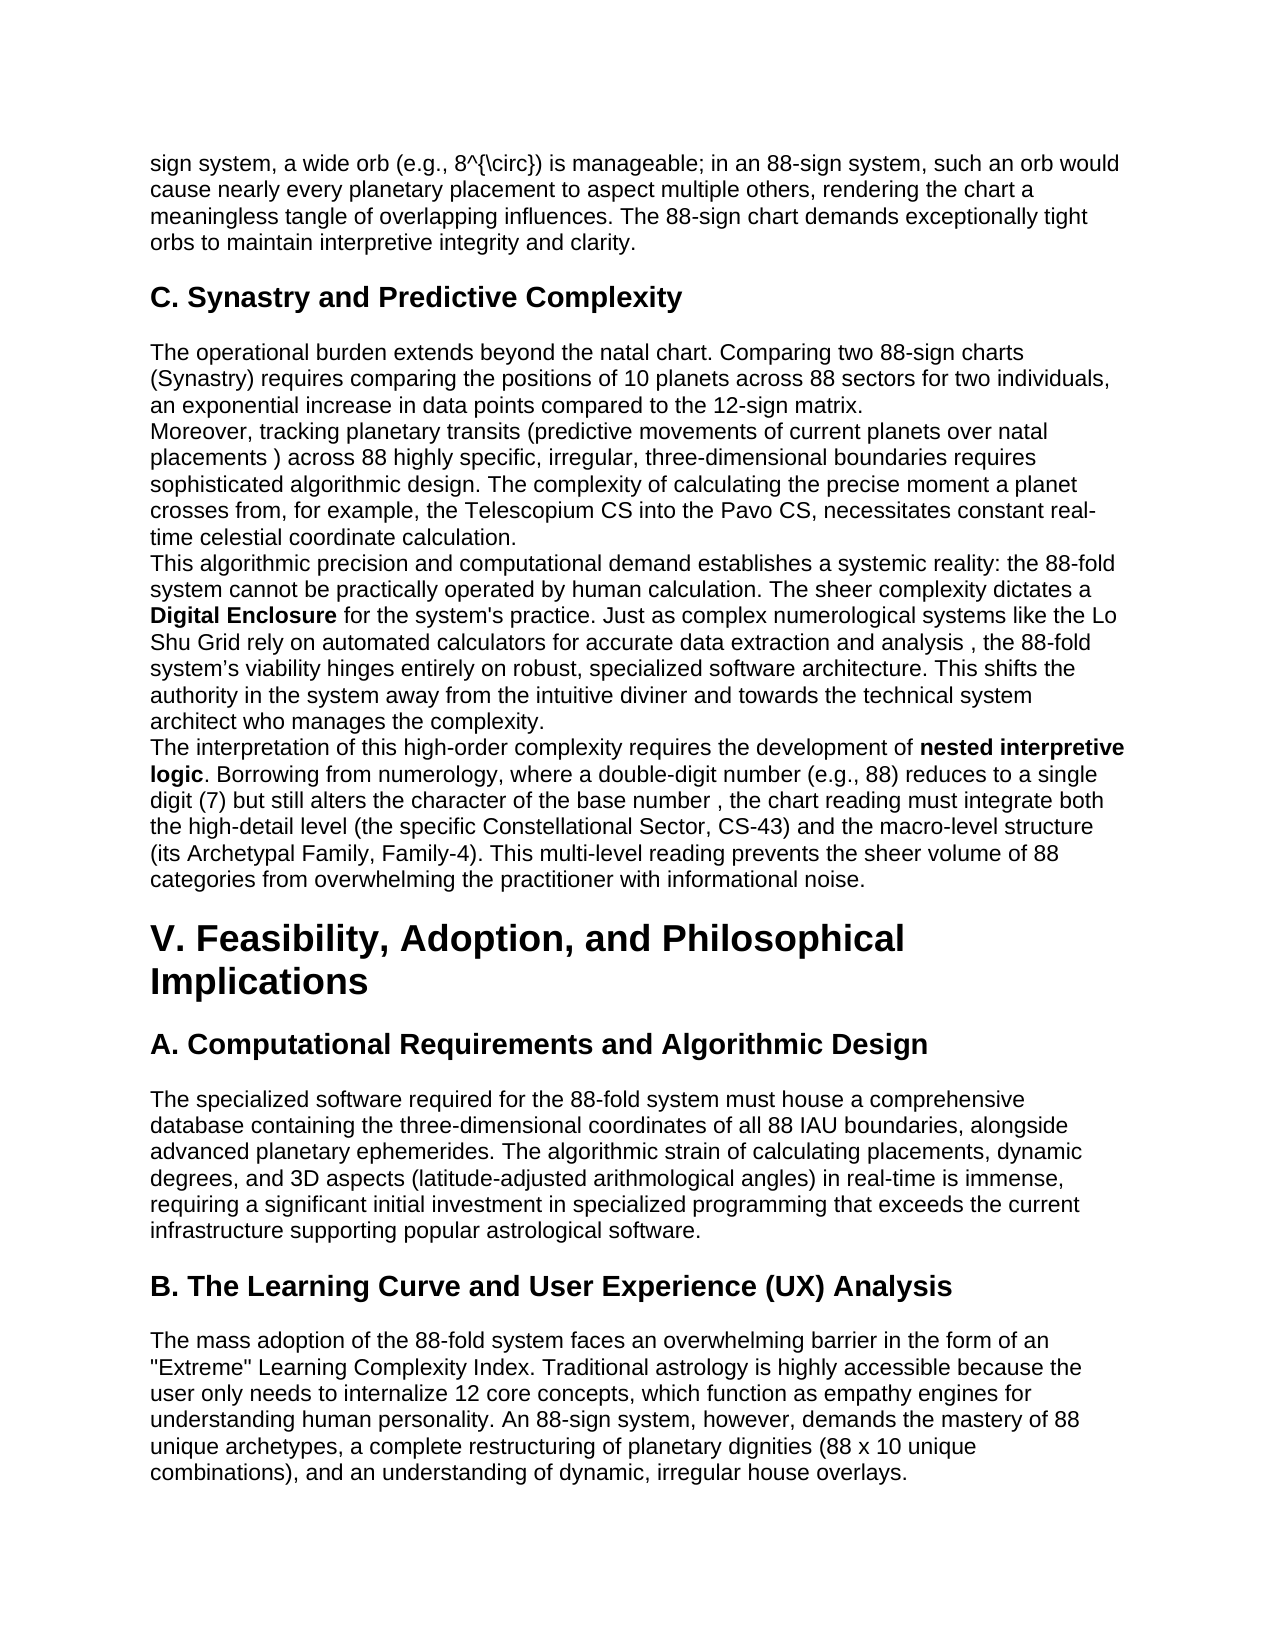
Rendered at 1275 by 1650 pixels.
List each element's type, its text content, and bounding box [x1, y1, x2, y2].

text The specialized software required for the 88-fold system must house a comprehensive database containing the three-dimensional coordinates of all 88 IAU boundaries, alongside advanced planetary ephemerides. The algorithmic strain of calculating placements, dynamic degrees, and 3D aspects (latitude-adjusted arithmological angles) in real-time is immense, requiring a significant initial investment in specialized programming that exceeds the current infrastructure supporting popular astrological software. [150, 1086, 1125, 1244]
text The operational burden extends beyond the natal chart. Comparing two 88-sign charts (Synastry) requires comparing the positions of 10 planets across 88 sectors for two individuals, an exponential increase in data points compared to the 12-sign matrix. [150, 339, 1125, 418]
text Moreover, tracking planetary transits (predictive movements of current planets over natal placements ) across 88 highly specific, irregular, three-dimensional boundaries requires sophisticated algorithmic design. The complexity of calculating the precise moment a planet crosses from, for example, the Telescopium CS into the Pavo CS, necessitates constant real-time celestial coordinate calculation. [150, 418, 1125, 550]
subtitle A. Computational Requirements and Algorithmic Design [150, 1027, 1125, 1061]
subtitle C. Synastry and Predictive Complexity [150, 280, 1125, 314]
subtitle B. The Learning Curve and User Experience (UX) Analysis [150, 1269, 1125, 1302]
subtitle V. Feasibility, Adoption, and Philosophical Implications [150, 916, 1125, 1002]
text The interpretation of this high-order complexity requires the development of nested interpretive logic. Borrowing from numerology, where a double-digit number (e.g., 88) reduces to a single digit (7) but still alters the character of the base number , the chart reading must integrate both the high-detail level (the specific Constellational Sector, CS-43) and the macro-level structure (its Archetypal Family, Family-4). This multi-level reading prevents the sheer volume of 88 categories from overwhelming the practitioner with informational noise. [150, 734, 1125, 892]
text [150, 150, 1125, 255]
text This algorithmic precision and computational demand establishes a systemic reality: the 88-fold system cannot be practically operated by human calculation. The sheer complexity dictates a Digital Enclosure for the system's practice. Just as complex numerological systems like the Lo Shu Grid rely on automated calculators for accurate data extraction and analysis , the 88-fold system’s viability hinges entirely on robust, specialized software architecture. This shifts the authority in the system away from the intuitive diviner and towards the technical system architect who manages the complexity. [150, 550, 1125, 734]
text The mass adoption of the 88-fold system faces an overwhelming barrier in the form of an "Extreme" Learning Complexity Index. Traditional astrology is highly accessible because the user only needs to internalize 12 core concepts, which function as empathy engines for understanding human personality. An 88-sign system, however, demands the mastery of 88 unique archetypes, a complete restructuring of planetary dignities (88 x 10 unique combinations), and an understanding of dynamic, irregular house overlays. [150, 1327, 1125, 1485]
